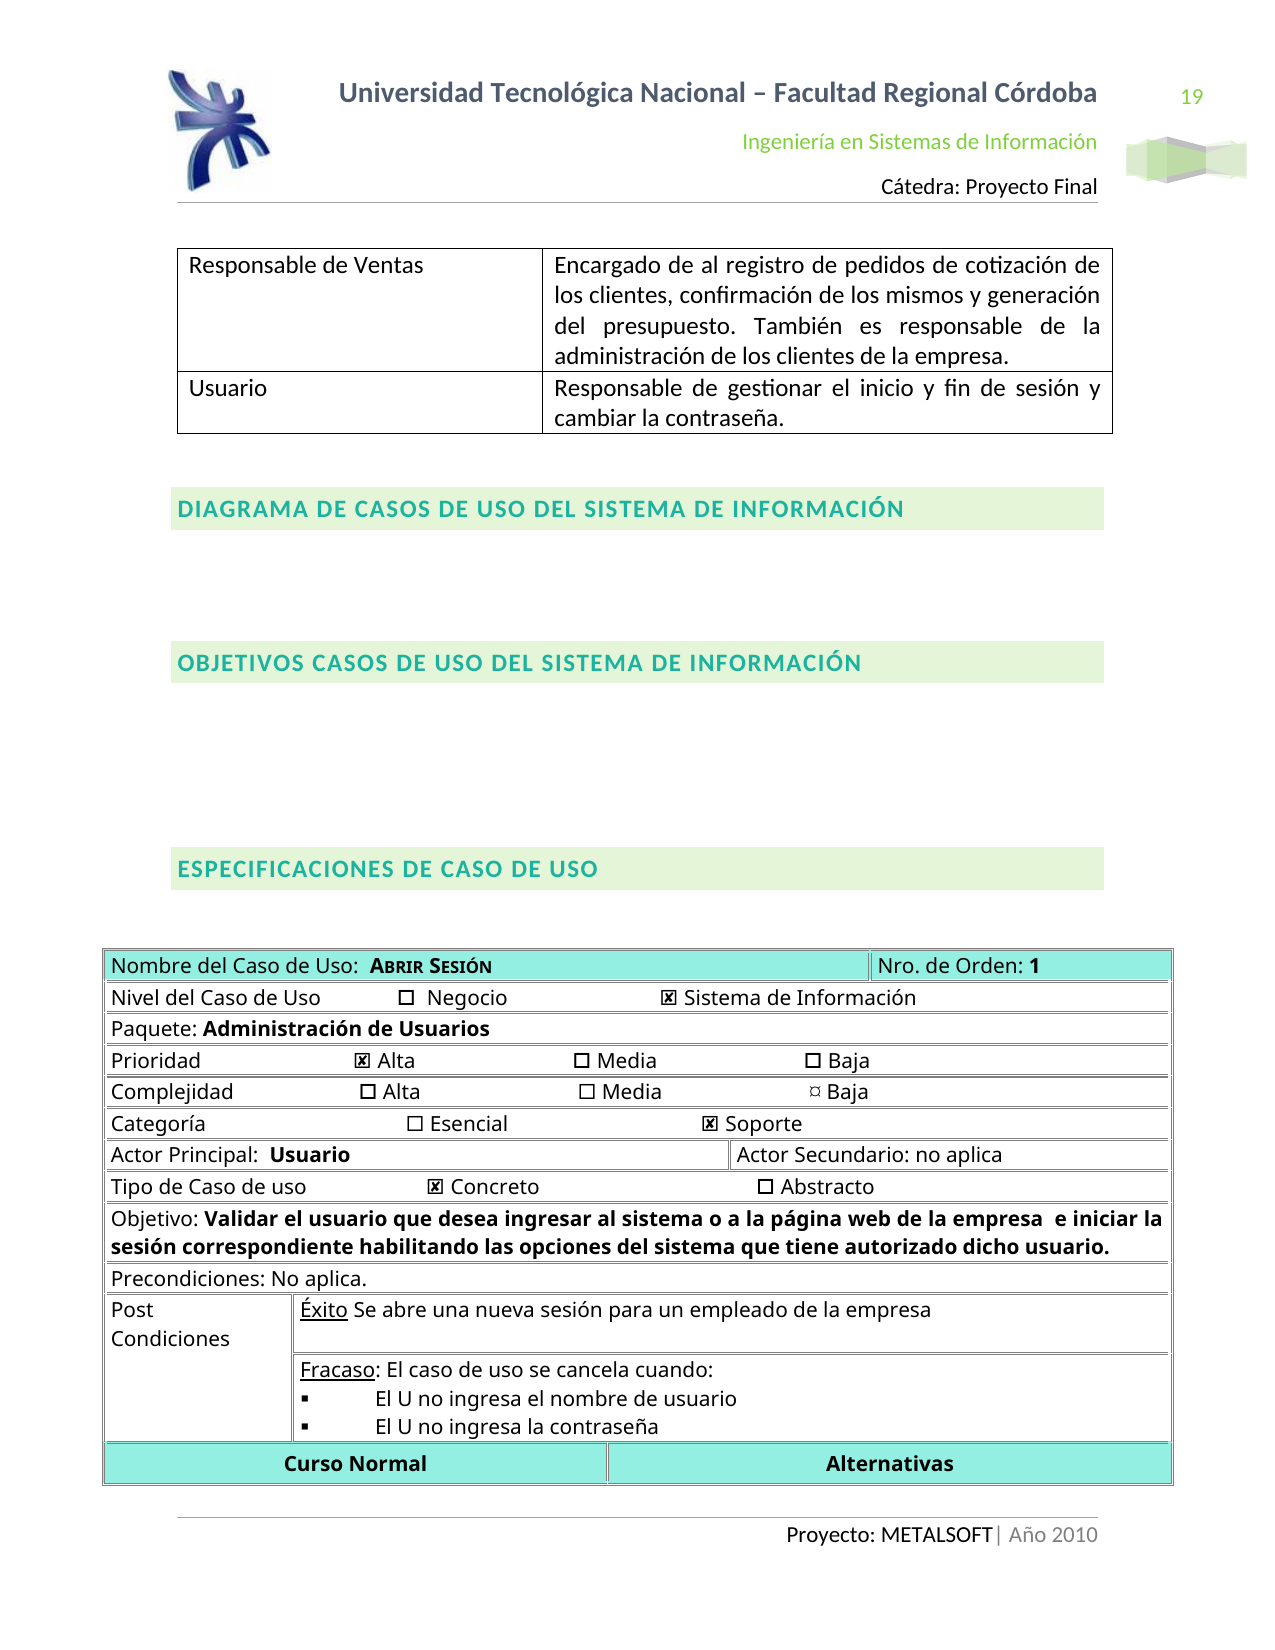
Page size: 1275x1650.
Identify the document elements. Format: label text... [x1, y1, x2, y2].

table_cell Encargado de al registro de pedidos de cotización de los clientes, confirmación de los mismos y generación del presupuesto. También es responsable de la administración de los clientes de la empresa. [543, 249, 1112, 371]
table_cell Categoría Esencial Soporte [105, 1106, 1171, 1137]
table_cell Complejidad Alta Media Baja [103, 1074, 1172, 1106]
subtitle Objetivos Casos de Uso del Sistema de Información [177, 647, 1098, 677]
table_cell Usuario [178, 372, 542, 433]
table_cell Curso Normal [105, 1441, 607, 1483]
table_header Nro. de Orden: 1 [870, 951, 1171, 979]
table_cell Nivel del Caso de Uso Negocio Sistema de Información [105, 980, 1171, 1011]
table_cell Paquete: Administración de Usuarios [103, 1011, 1172, 1043]
table_header Nombre del Caso de Uso: Abrir Sesión [103, 949, 870, 979]
table_cell Responsable de Ventas [178, 249, 542, 371]
table_cell Prioridad Alta Media Baja [105, 1043, 1171, 1074]
table_cell Alternativas [608, 1441, 1171, 1483]
table_cell Éxito Se abre una nueva sesión para un empleado de la empresa [293, 1292, 1172, 1352]
table_cell Objetivo: Validar el usuario que desea ingresar al sistema o a la página web de la empresa e iniciar la sesión correspondiente habilitando las opciones del sistema que tiene autorizado dicho usuario. [105, 1201, 1171, 1261]
table_cell Fracaso: El caso de uso se cancela cuando: El U no ingresa el nombre de usuario El U no ingresa la contraseña [293, 1352, 1172, 1441]
table_cell Actor Secundario: no aplica [731, 1138, 1171, 1169]
table_cell Precondiciones: No aplica. [105, 1261, 1171, 1292]
table_cell Actor Principal: Usuario [105, 1138, 728, 1169]
table_cell Responsable de gestionar el inicio y fin de sesión y cambiar la contraseña. [543, 372, 1112, 433]
subtitle Especificaciones de Caso de Uso [177, 853, 1098, 884]
subtitle Diagrama de Casos de Uso del Sistema de Información [177, 493, 1098, 524]
picture [167, 69, 272, 193]
table_cell Tipo de Caso de uso Concreto Abstracto [103, 1169, 1172, 1201]
table_cell Post Condiciones [103, 1292, 292, 1441]
